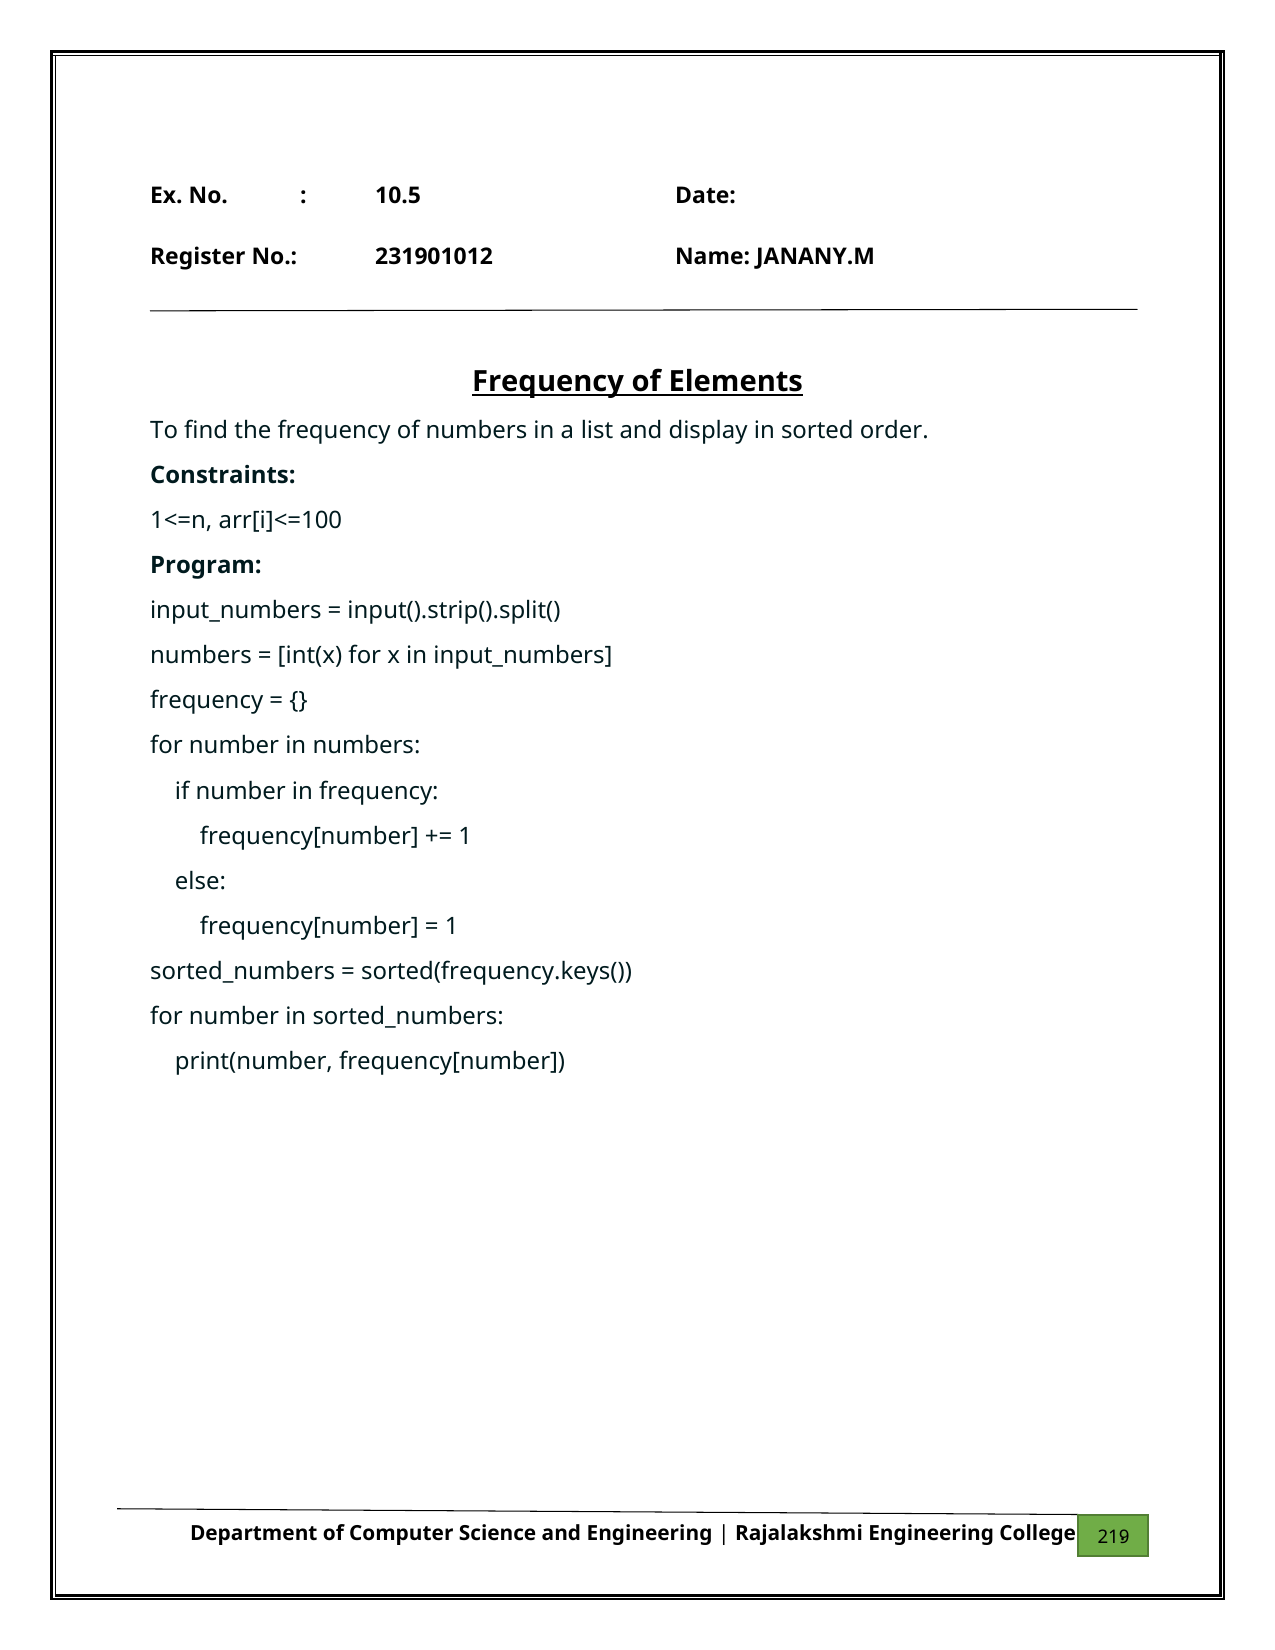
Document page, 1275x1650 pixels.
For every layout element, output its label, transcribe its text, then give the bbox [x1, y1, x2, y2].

text print(number, frequency[number]) [150, 1044, 1125, 1077]
text Register No.: 231901012 Name: JANANY.M [150, 239, 1125, 271]
text sorted_numbers = sorted(frequency.keys()) [150, 954, 1125, 986]
text frequency[number] += 1 [150, 818, 1125, 851]
text frequency[number] = 1 [150, 909, 1125, 941]
text input_numbers = input().strip().split() [150, 593, 1125, 626]
text frequency = {} [150, 683, 1125, 716]
text Program: [150, 548, 1125, 581]
text for number in numbers: [150, 728, 1125, 761]
text Constraints: [150, 458, 1125, 490]
text else: [150, 864, 1125, 896]
text 1<=n, arr[i]<=100 [150, 503, 1125, 535]
text numbers = [int(x) for x in input_numbers] [150, 638, 1125, 671]
text Ex. No. : 10.5 Date: [150, 179, 1125, 210]
text if number in frequency: [150, 773, 1125, 806]
text for number in sorted_numbers: [150, 999, 1125, 1032]
text Frequency of Elements [150, 360, 1125, 400]
text To find the frequency of numbers in a list and display in sorted order. [150, 413, 1125, 445]
